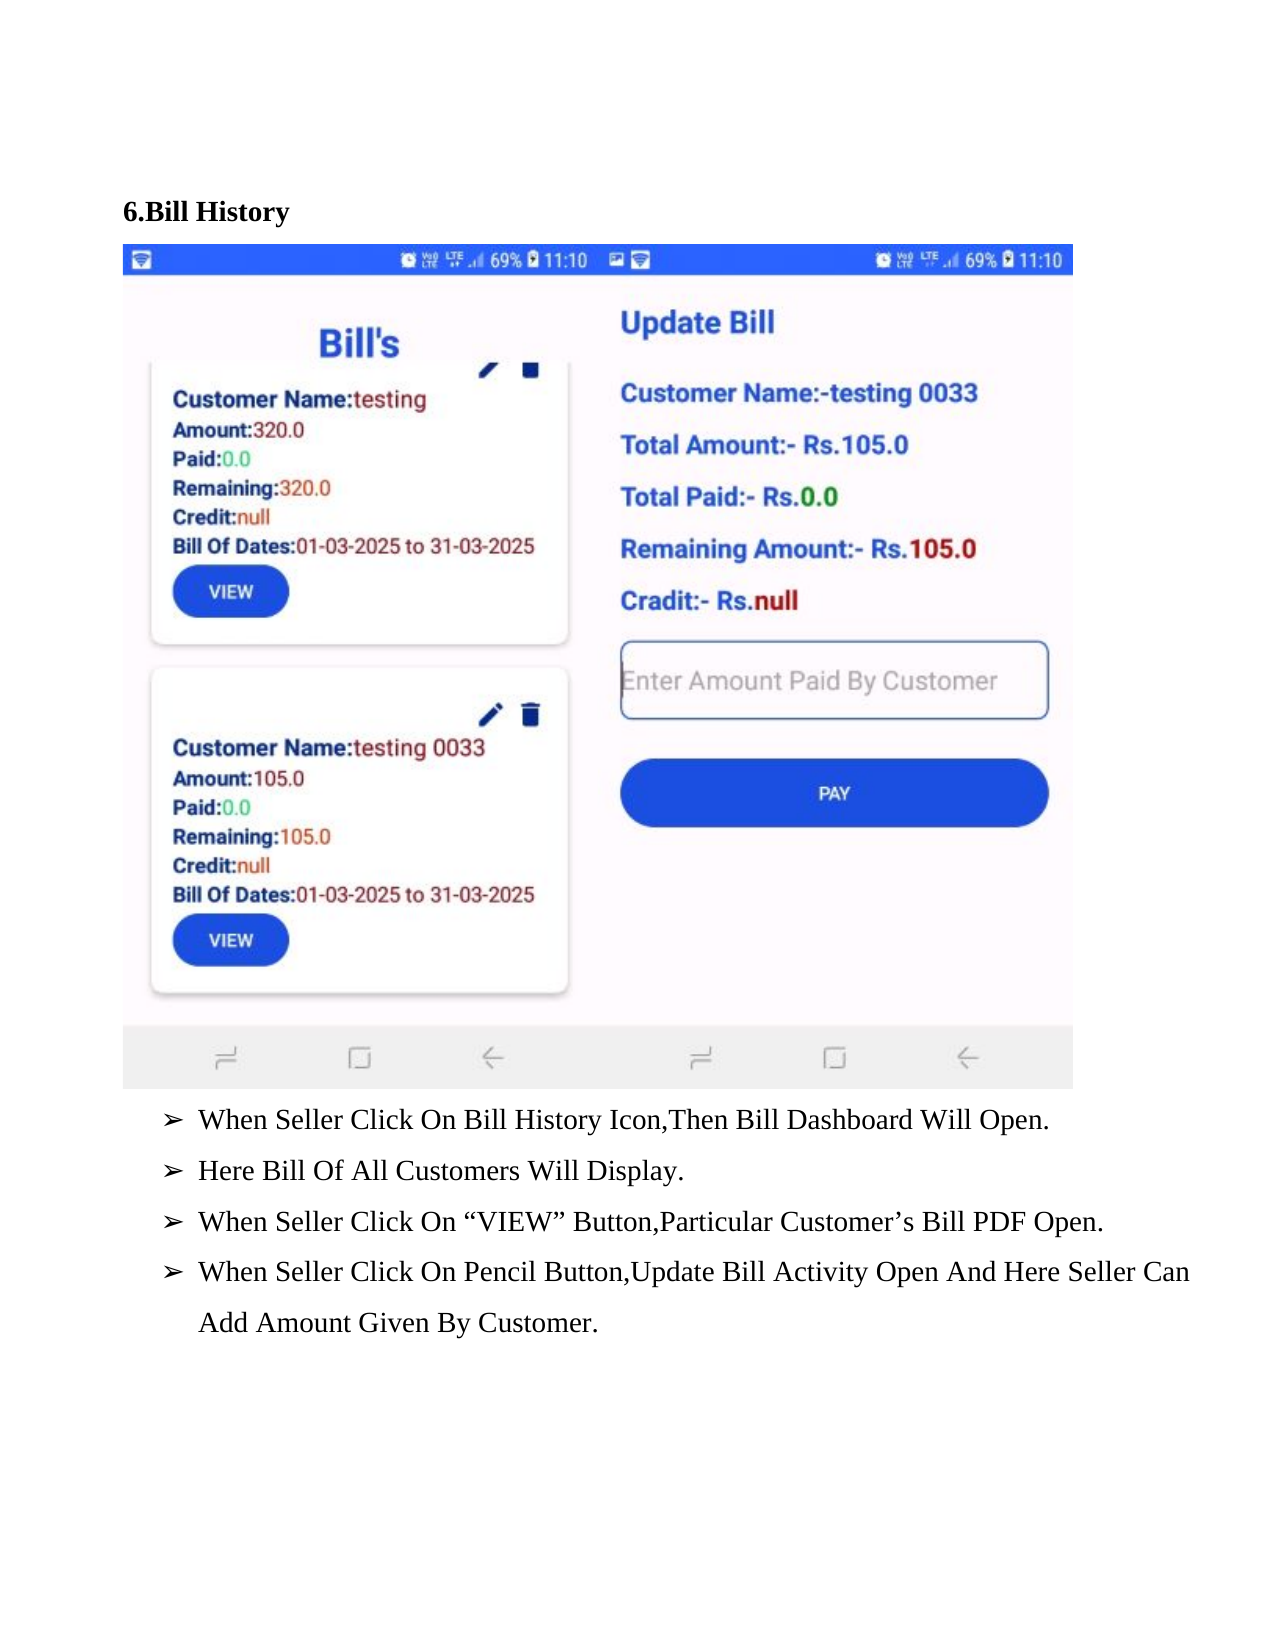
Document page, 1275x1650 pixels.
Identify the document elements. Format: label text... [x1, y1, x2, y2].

list Here Bill Of All Customers Will Display. [160, 1153, 1210, 1187]
picture [122, 244, 1073, 1089]
list When Seller Click On Pencil Button,Update Bill Activity Open And Here Seller Can Add Amount Given By Customer. [160, 1254, 1210, 1338]
text 6.Bill History [123, 194, 1210, 227]
list When Seller Click On Bill History Icon,Then Bill Dashboard Will Open. [160, 1102, 1210, 1136]
list When Seller Click On “VIEW” Button,Particular Customer’s Bill PDF Open. [160, 1204, 1210, 1237]
